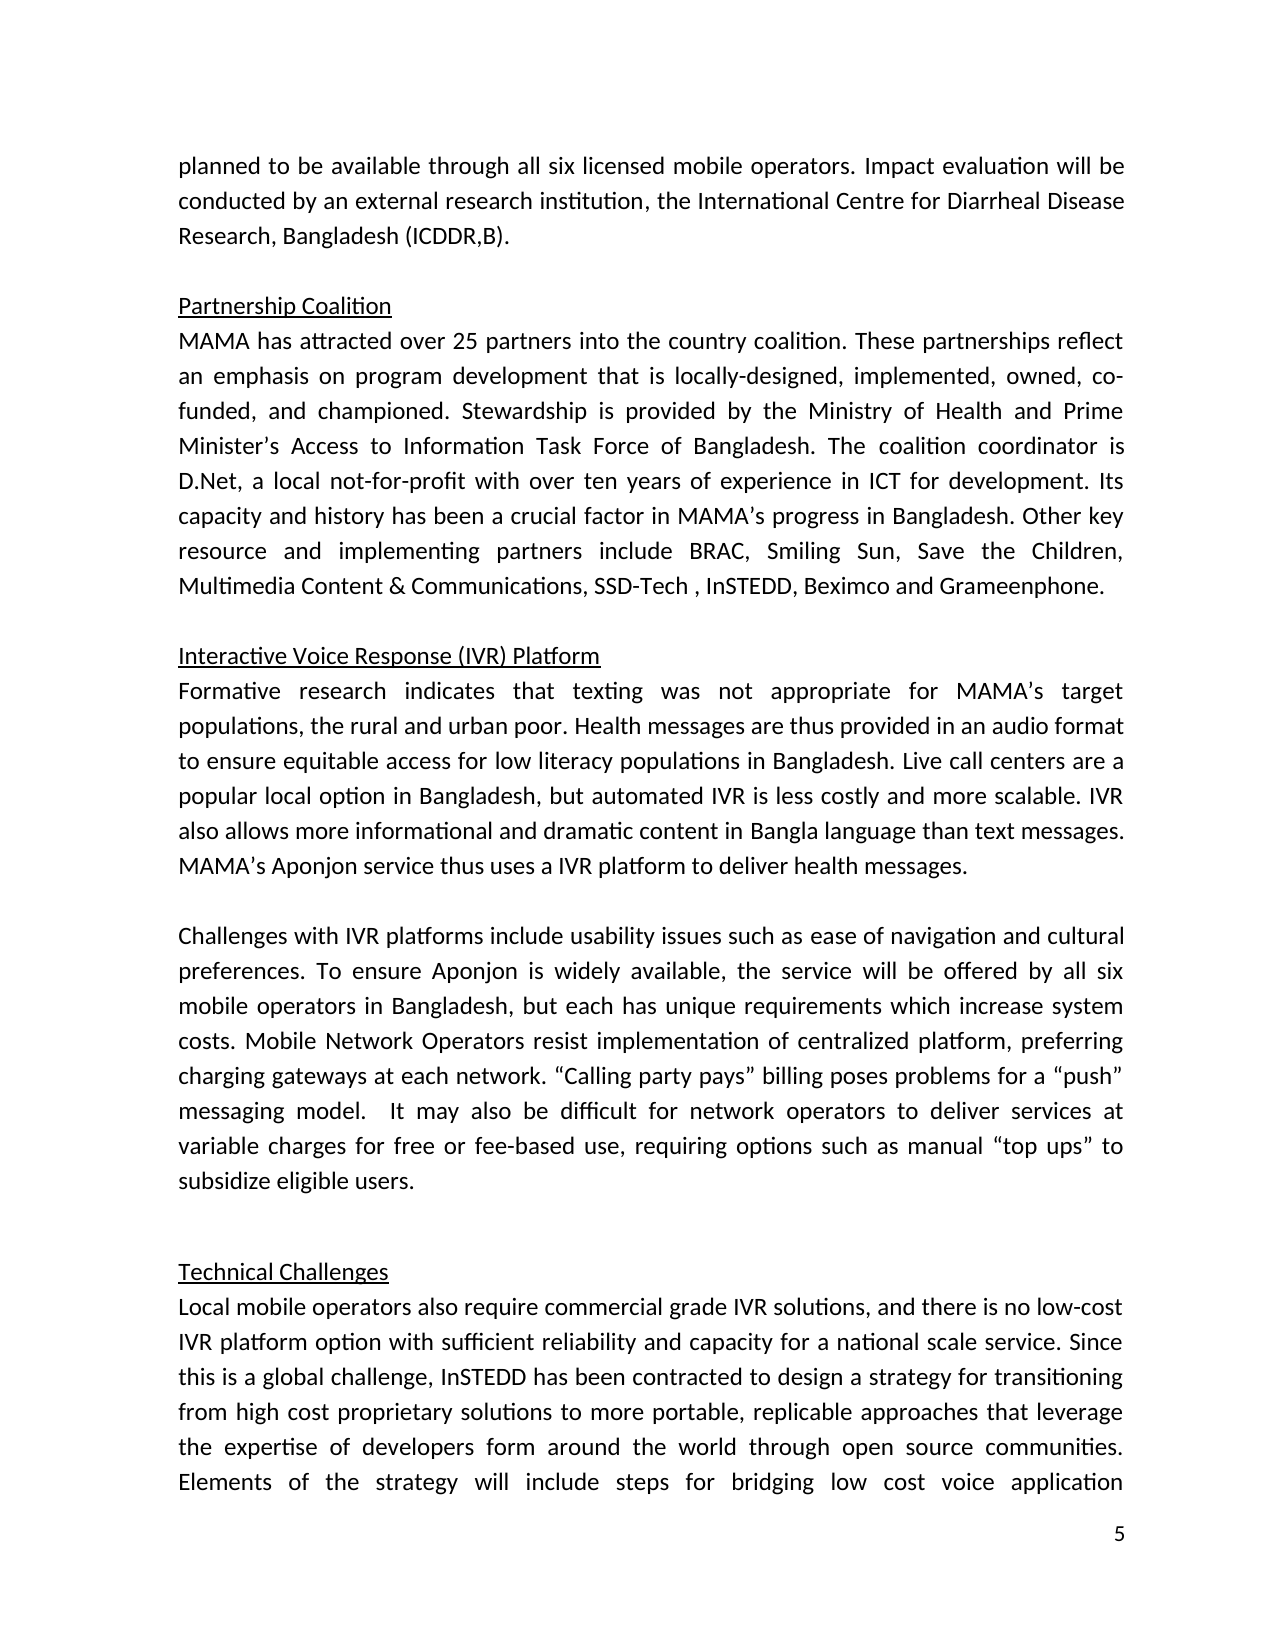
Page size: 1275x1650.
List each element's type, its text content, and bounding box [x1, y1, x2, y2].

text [178, 1291, 1125, 1496]
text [178, 150, 1125, 251]
text Formative research indicates that texting was not appropriate for MAMA’s target populations, the rural and urban poor. Health messages are thus provided in an audio format to ensure equitable access for low literacy populations in Bangladesh. Live call centers are a popular local option in Bangladesh, but automated IVR is less costly and more scalable. IVR also allows more informational and dramatic content in Bangla language than text messages. MAMA’s Aponjon service thus uses a IVR platform to deliver health messages. [178, 675, 1125, 881]
text Challenges with IVR platforms include usability issues such as ease of navigation and cultural preferences. To ensure Aponjon is widely available, the service will be offered by all six mobile operators in Bangladesh, but each has unique requirements which increase system costs. Mobile Network Operators resist implementation of centralized platform, preferring charging gateways at each network. “Calling party pays” billing poses problems for a “push” messaging model. It may also be difficult for network operators to deliver services at variable charges for free or fee-based use, requiring options such as manual “top ups” to subsidize eligible users. [178, 920, 1125, 1196]
text Technical Challenges [178, 1256, 1125, 1286]
text Interactive Voice Response (IVR) Platform [178, 640, 1125, 671]
text Partnership Coalition [178, 290, 1125, 321]
text MAMA has attracted over 25 partners into the country coalition. These partnerships reflect an emphasis on program development that is locally-designed, implemented, owned, co-funded, and championed. Stewardship is provided by the Ministry of Health and Prime Minister’s Access to Information Task Force of Bangladesh. The coalition coordinator is D.Net, a local not-for-profit with over ten years of experience in ICT for development. Its capacity and history has been a crucial factor in MAMA’s progress in Bangladesh. Other key resource and implementing partners include BRAC, Smiling Sun, Save the Children, Multimedia Content & Communications, SSD-Tech , InSTEDD, Beximco and Grameenphone. [178, 325, 1125, 601]
